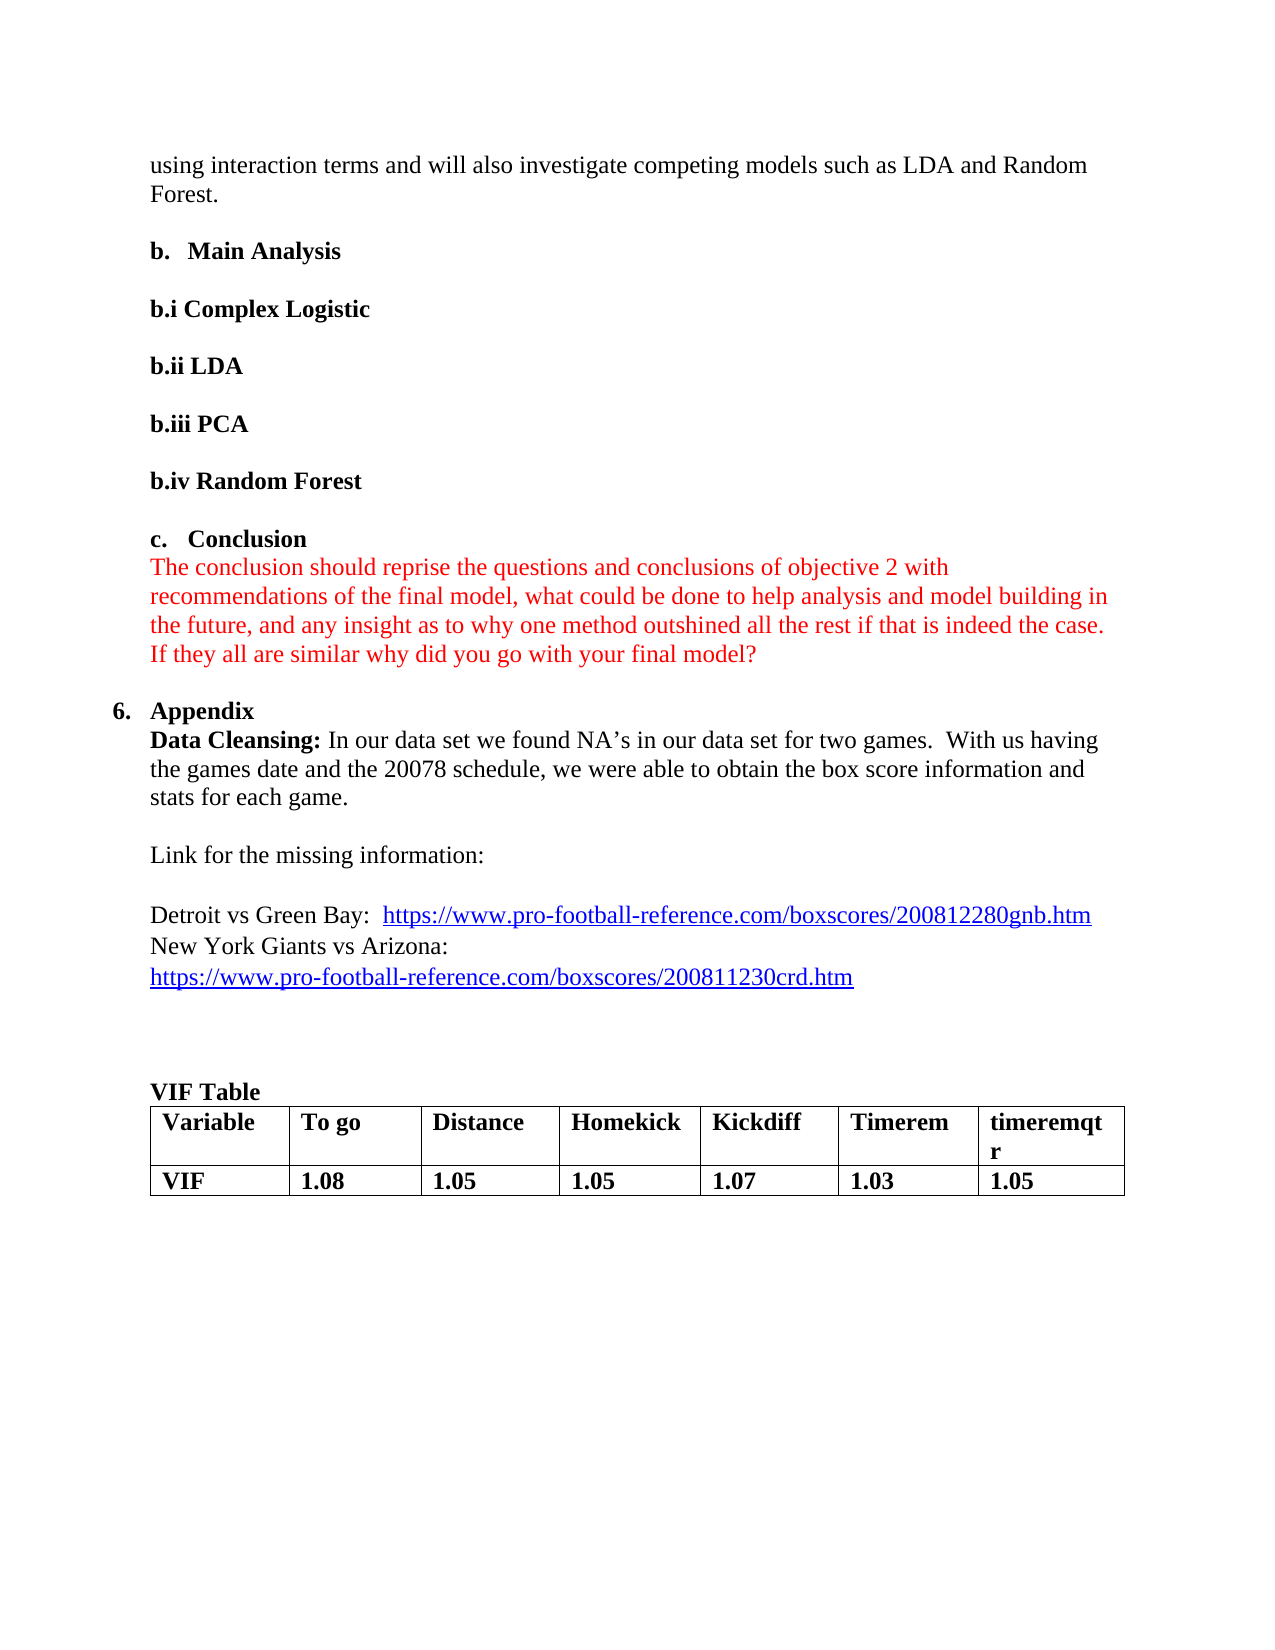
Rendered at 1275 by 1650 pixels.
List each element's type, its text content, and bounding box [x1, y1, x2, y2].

list VIF Table [150, 1077, 1125, 1106]
list Appendix [112, 696, 1125, 725]
text New York Giants vs Arizona: https://www.pro-football-reference.com/boxscores/200811230crd.htm [150, 929, 1125, 991]
text b.ii LDA [150, 351, 1125, 380]
table_cell 1.05 [979, 1166, 1124, 1194]
table_header To go [290, 1107, 421, 1165]
table_header Variable [151, 1107, 289, 1165]
text Detroit vs Green Bay: https://www.pro-football-reference.com/boxscores/200812280gnb.htm [150, 897, 1125, 929]
table_cell 1.05 [560, 1166, 700, 1194]
list Conclusion [150, 524, 1125, 552]
text b.iv Random Forest [150, 466, 1125, 495]
text Link for the missing information: [150, 840, 1125, 869]
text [150, 150, 1125, 207]
table_cell 1.03 [839, 1166, 978, 1194]
list Main Analysis [150, 236, 1125, 265]
text b.i Complex Logistic [150, 294, 1125, 322]
table_cell VIF [151, 1166, 289, 1194]
table_header Homekick [560, 1107, 700, 1165]
text b.iii PCA [150, 409, 1125, 437]
table_cell 1.05 [422, 1166, 559, 1194]
table_header Timerem [839, 1107, 978, 1165]
table_header timeremqtr [979, 1107, 1124, 1165]
text Data Cleansing: In our data set we found NA’s in our data set for two games. With us having the games date and the 20078 schedule, we were able to obtain the box score information and stats for each game. [150, 725, 1125, 811]
table_header Kickdiff [701, 1107, 838, 1165]
text The conclusion should reprise the questions and conclusions of objective 2 with recommendations of the final model, what could be done to help analysis and model building in the future, and any insight as to why one method outshined all the rest if that is indeed the case. If they all are similar why did you go with your final model? [150, 552, 1125, 667]
table_cell 1.07 [701, 1166, 838, 1194]
table_cell 1.08 [290, 1166, 421, 1194]
table_header Distance [422, 1107, 559, 1165]
